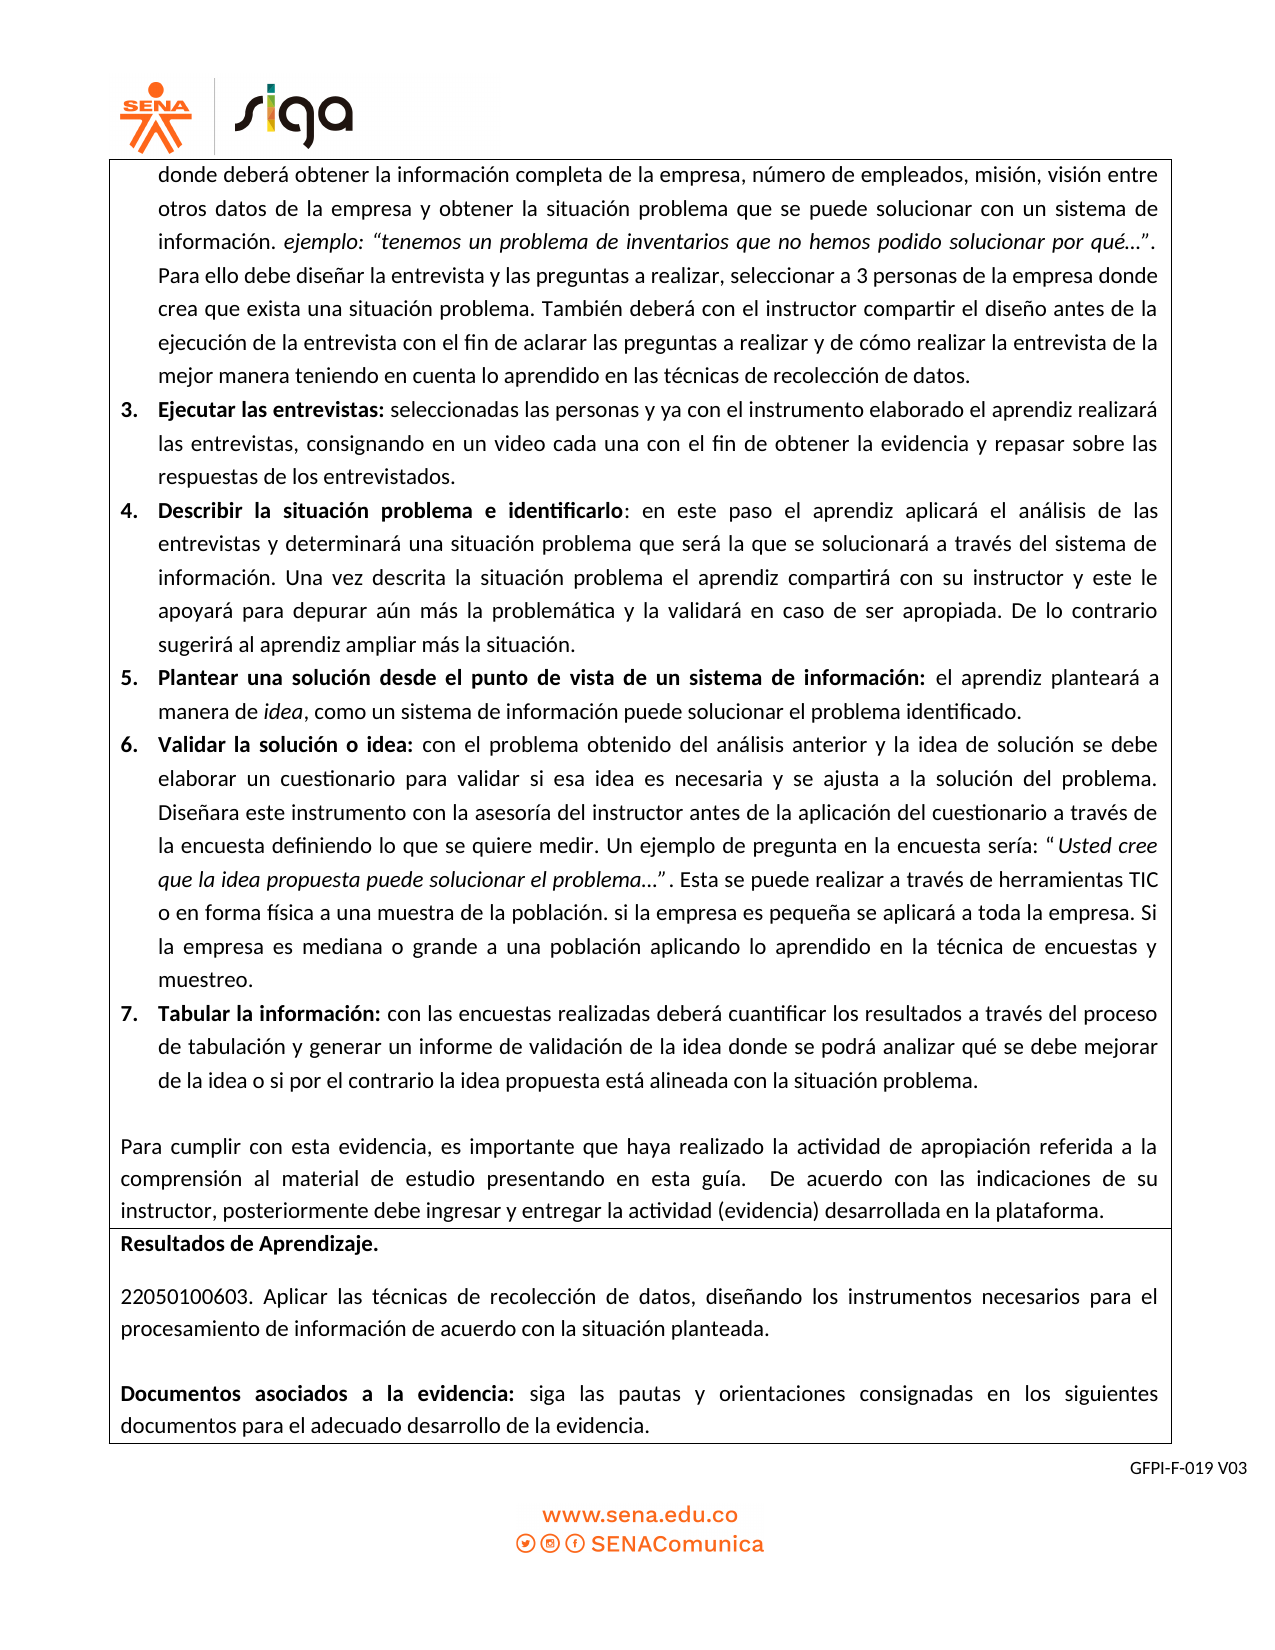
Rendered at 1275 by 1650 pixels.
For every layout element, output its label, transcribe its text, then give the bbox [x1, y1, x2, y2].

picture [108, 73, 502, 159]
picture [516, 1503, 764, 1553]
